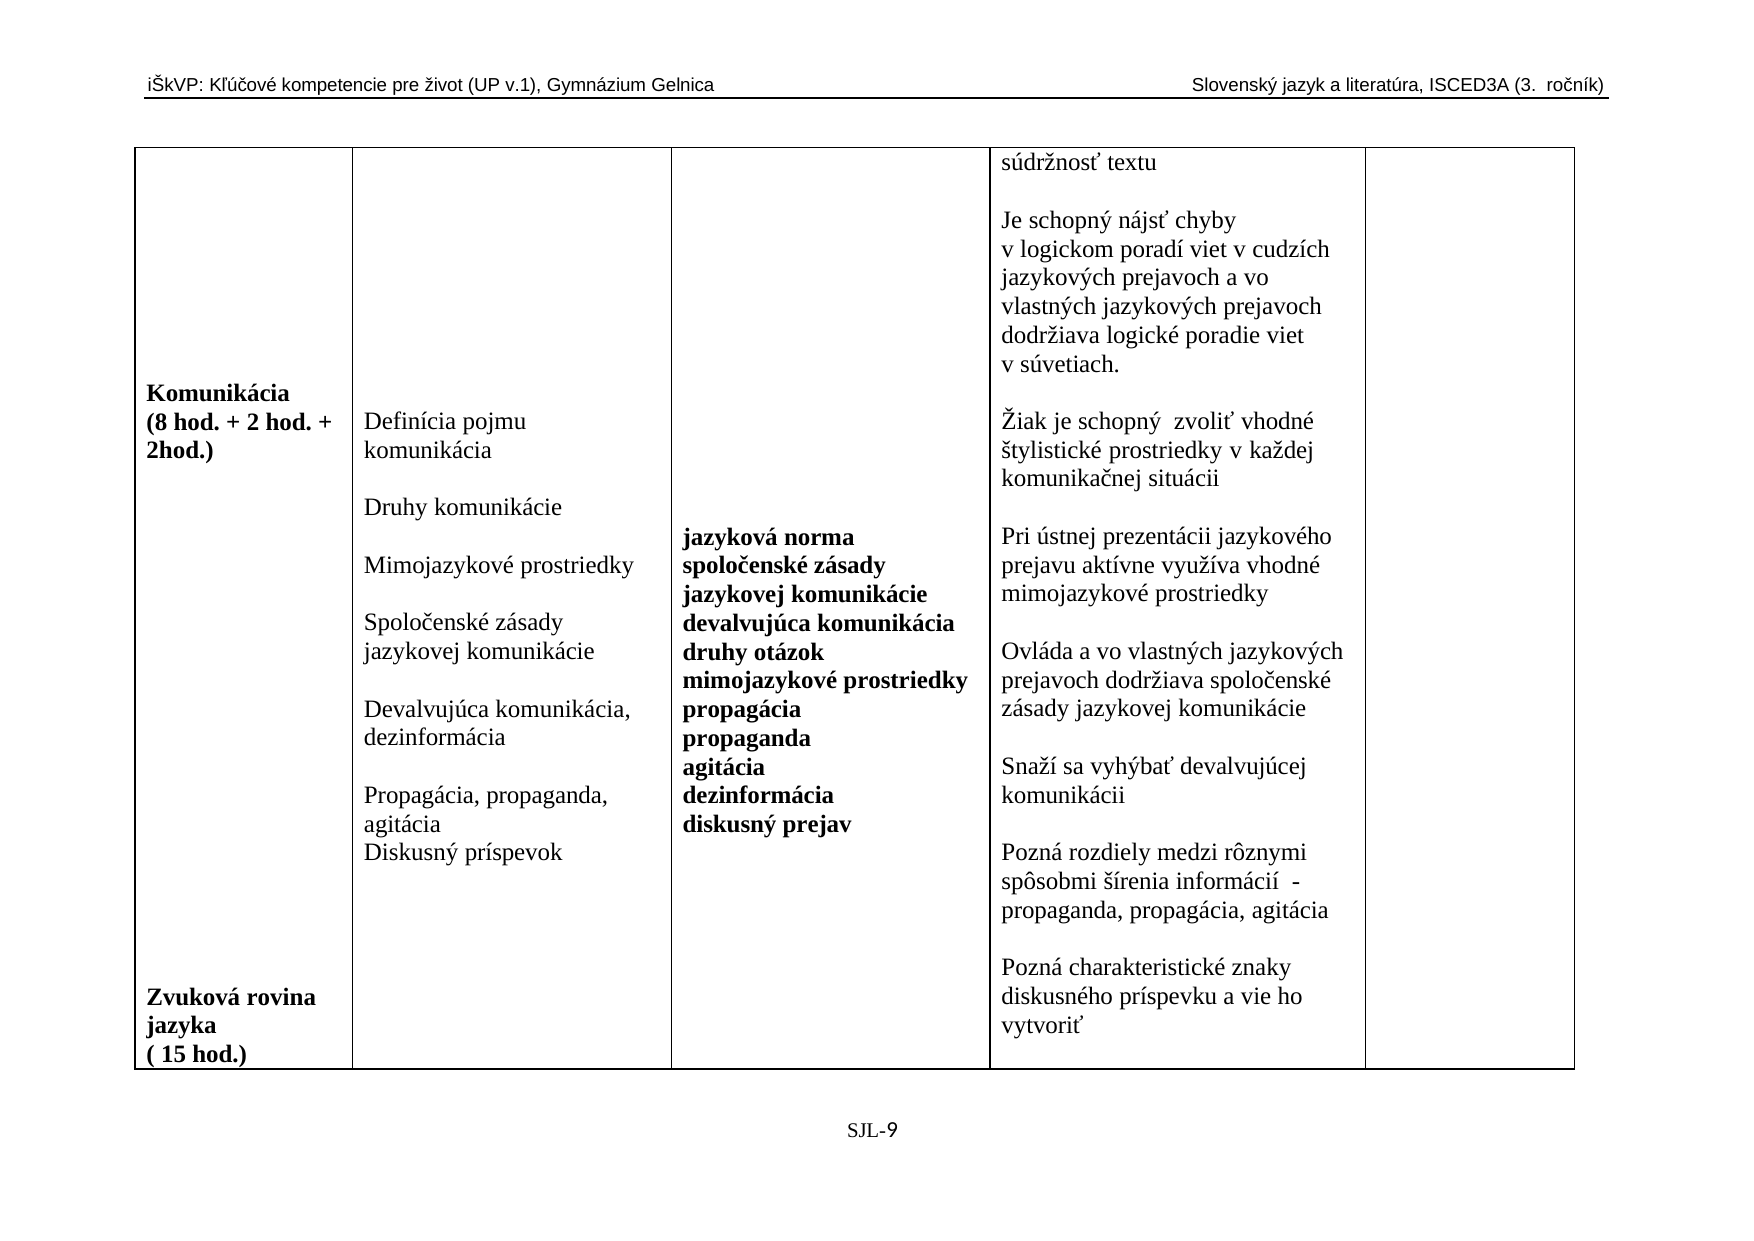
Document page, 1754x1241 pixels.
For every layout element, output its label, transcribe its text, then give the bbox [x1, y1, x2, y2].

table_header [1366, 148, 1574, 1068]
table_header jazyková norma spoločenské zásady jazykovej komunikácie devalvujúca komunikácia druhy otázok mimojazykové prostriedky propagácia propaganda agitácia dezinformácia diskusný prejav [672, 148, 989, 1068]
table_header Definícia pojmu komunikácia Druhy komunikácie Mimojazykové prostriedky Spoločenské zásady jazykovej komunikácie Devalvujúca komunikácia, dezinformácia Propagácia, propaganda, agitácia Diskusný príspevok [353, 148, 671, 1068]
table_header súdržnosť textu Je schopný nájsť chyby v logickom poradí viet v cudzích jazykových prejavoch a vo vlastných jazykových prejavoch dodržiava logické poradie viet v súvetiach. Žiak je schopný zvoliť vhodné štylistické prostriedky v každej komunikačnej situácii Pri ústnej prezentácii jazykového prejavu aktívne využíva vhodné mimojazykové prostriedky Ovláda a vo vlastných jazykových prejavoch dodržiava spoločenské zásady jazykovej komunikácie Snaží sa vyhýbať devalvujúcej komunikácii Pozná rozdiely medzi rôznymi spôsobmi šírenia informácií - propaganda, propagácia, agitácia Pozná charakteristické znaky diskusného príspevku a vie ho vytvoriť [991, 148, 1365, 1068]
table_header Komunikácia (8 hod. + 2 hod. + 2hod.) Zvuková rovina jazyka ( 15 hod.) [136, 148, 352, 1068]
